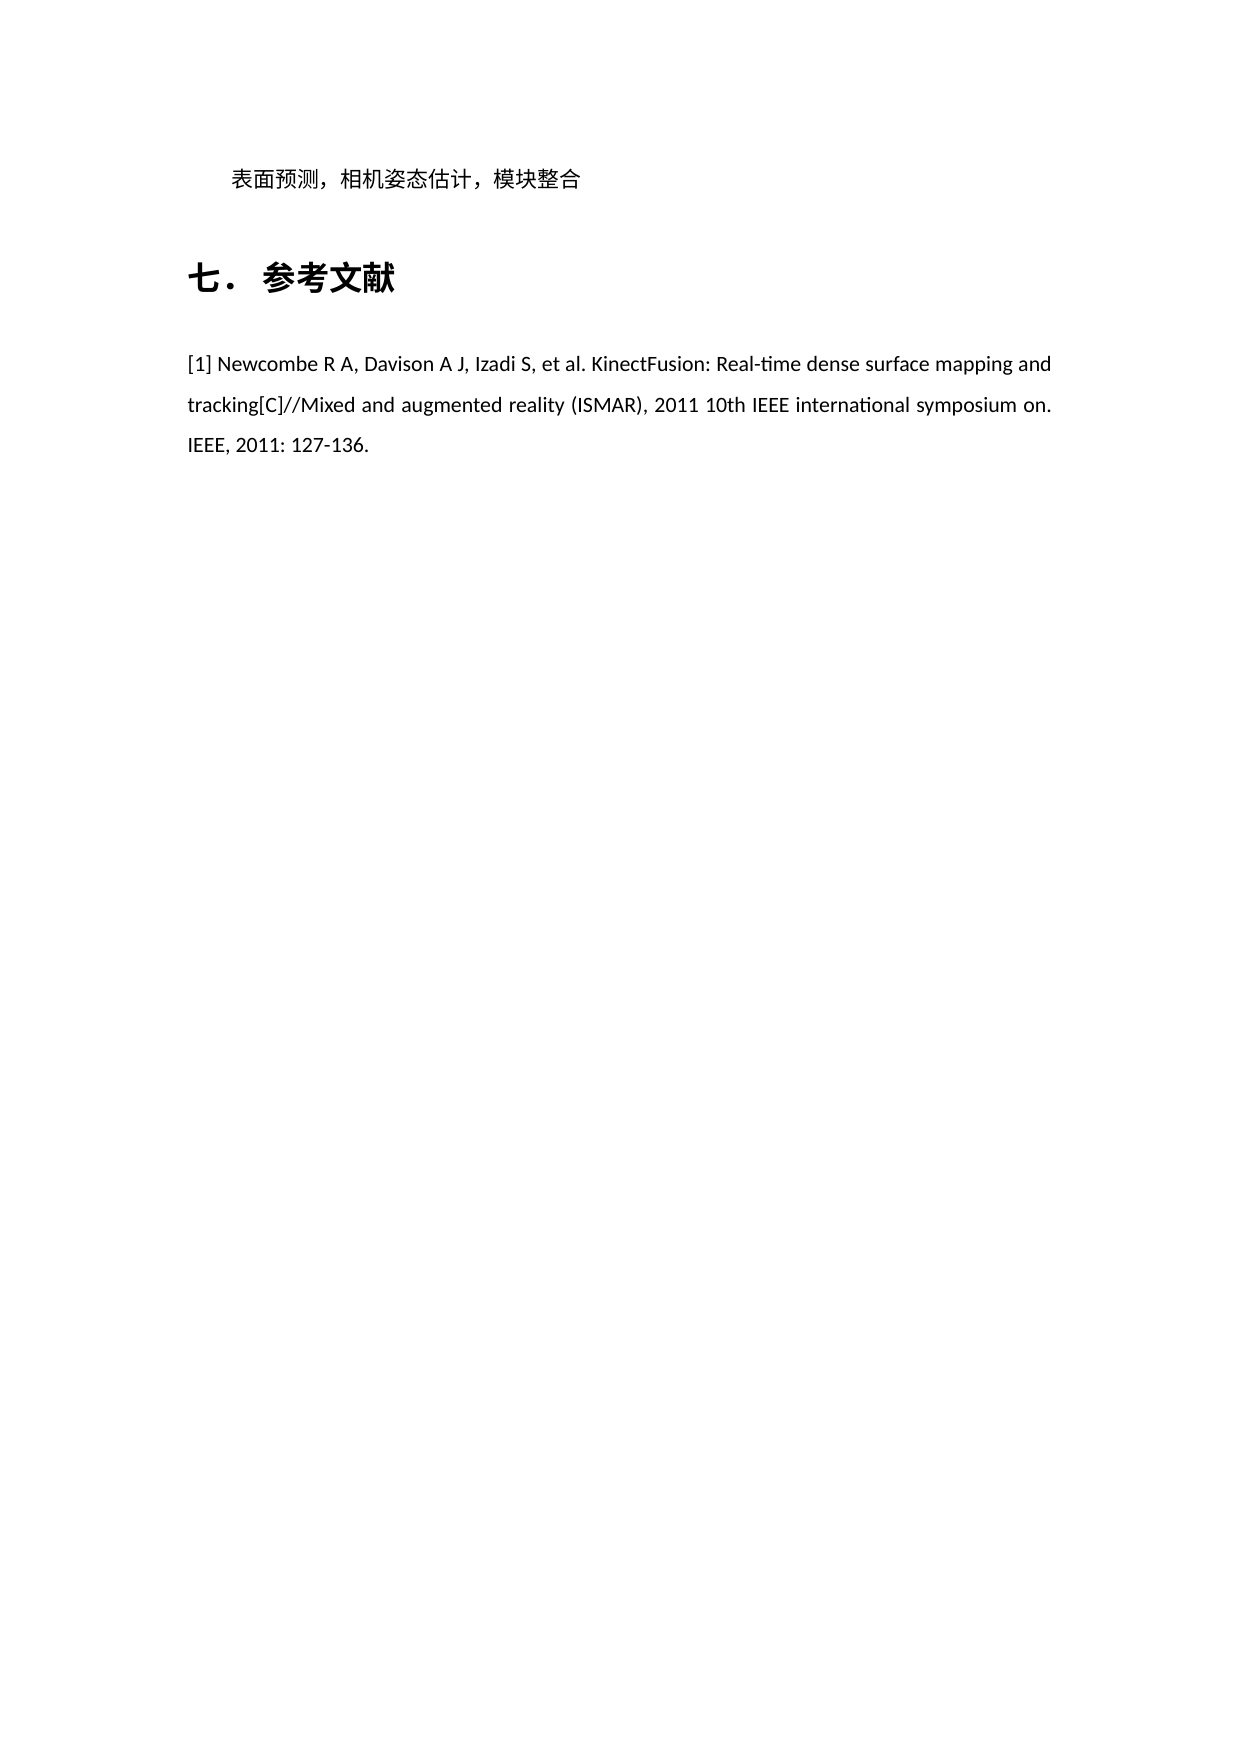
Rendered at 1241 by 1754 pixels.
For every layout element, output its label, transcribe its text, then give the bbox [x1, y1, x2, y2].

subtitle 参考文献 [187, 243, 1053, 308]
text 表面预测，相机姿态估计，模块整合 [187, 162, 1053, 194]
text [1] Newcombe R A, Davison A J, Izadi S, et al. KinectFusion: Real-time dense surface mapping and tracking[C]//Mixed and augmented reality (ISMAR), 2011 10th IEEE international symposium on. IEEE, 2011: 127-136. [187, 347, 1053, 461]
